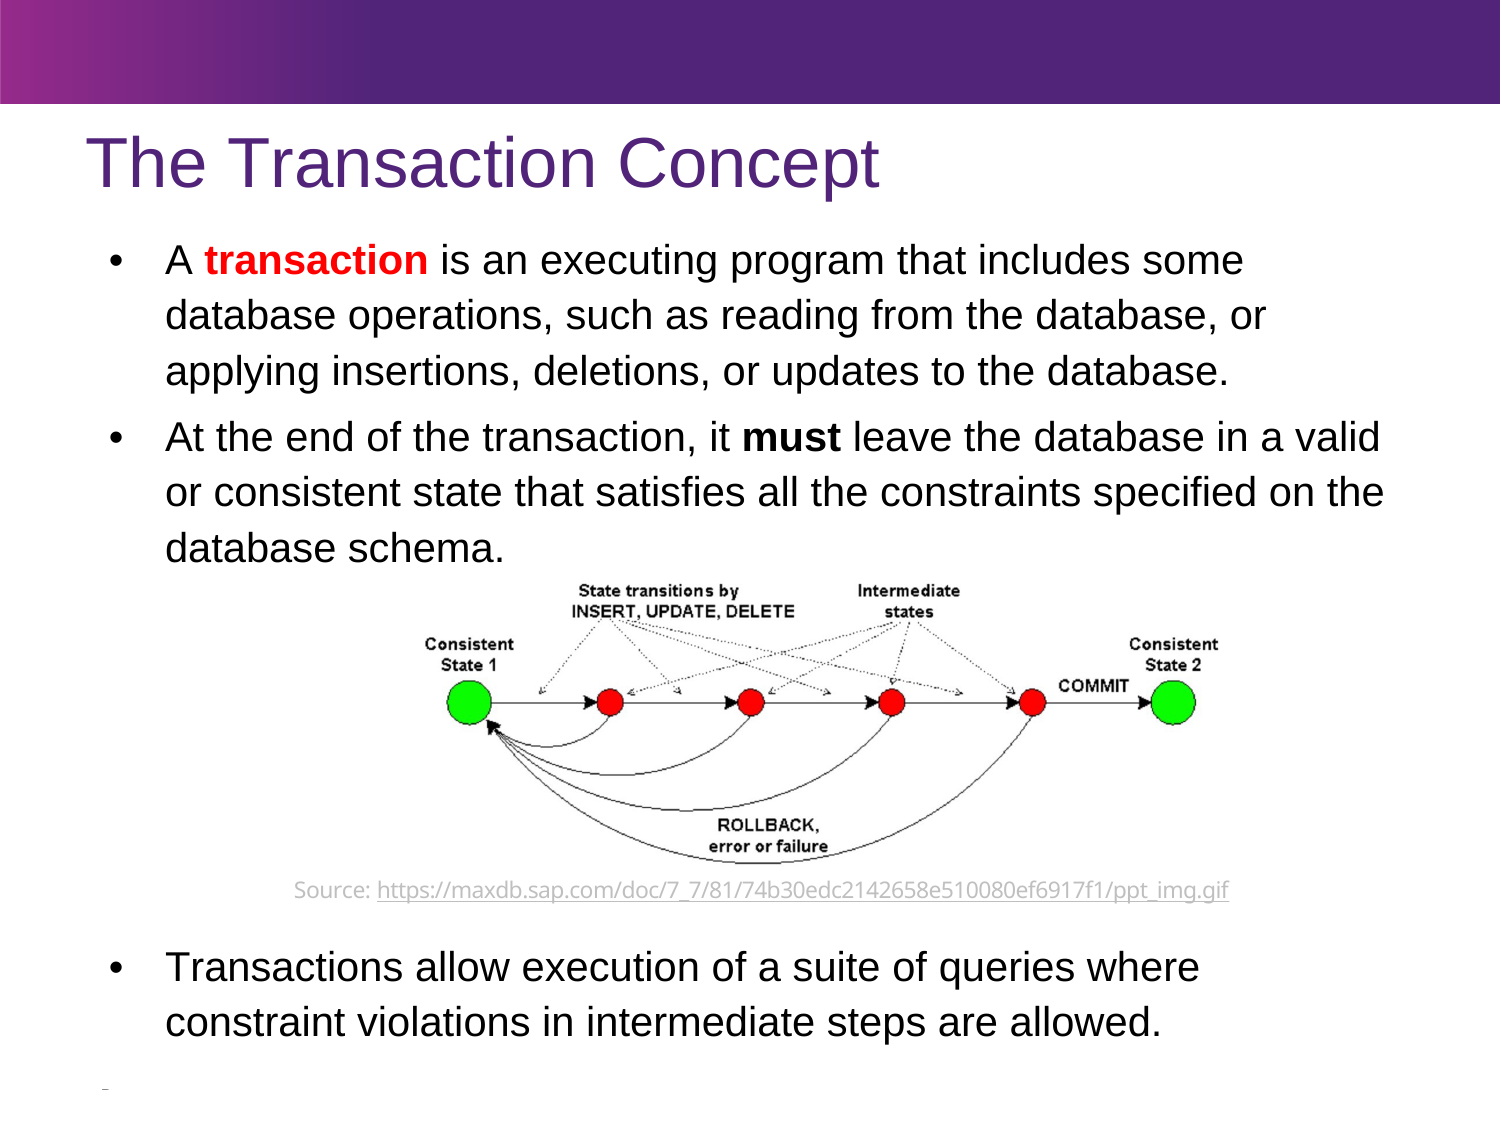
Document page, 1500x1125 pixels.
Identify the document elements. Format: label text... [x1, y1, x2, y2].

list Transactions allow execution of a suite of queries where constraint violations in intermediate steps are allowed. [108, 942, 1390, 1046]
picture [0, 0, 1500, 104]
list A transaction is an executing program that includes some database operations, such as reading from the database, or applying insertions, deletions, or updates to the database. [108, 236, 1424, 394]
subtitle The Transaction Concept [86, 121, 1477, 203]
picture [423, 580, 1220, 867]
list At the end of the transaction, it must leave the database in a valid or consistent state that satisfies all the constraints specified on the database schema. [108, 413, 1428, 571]
